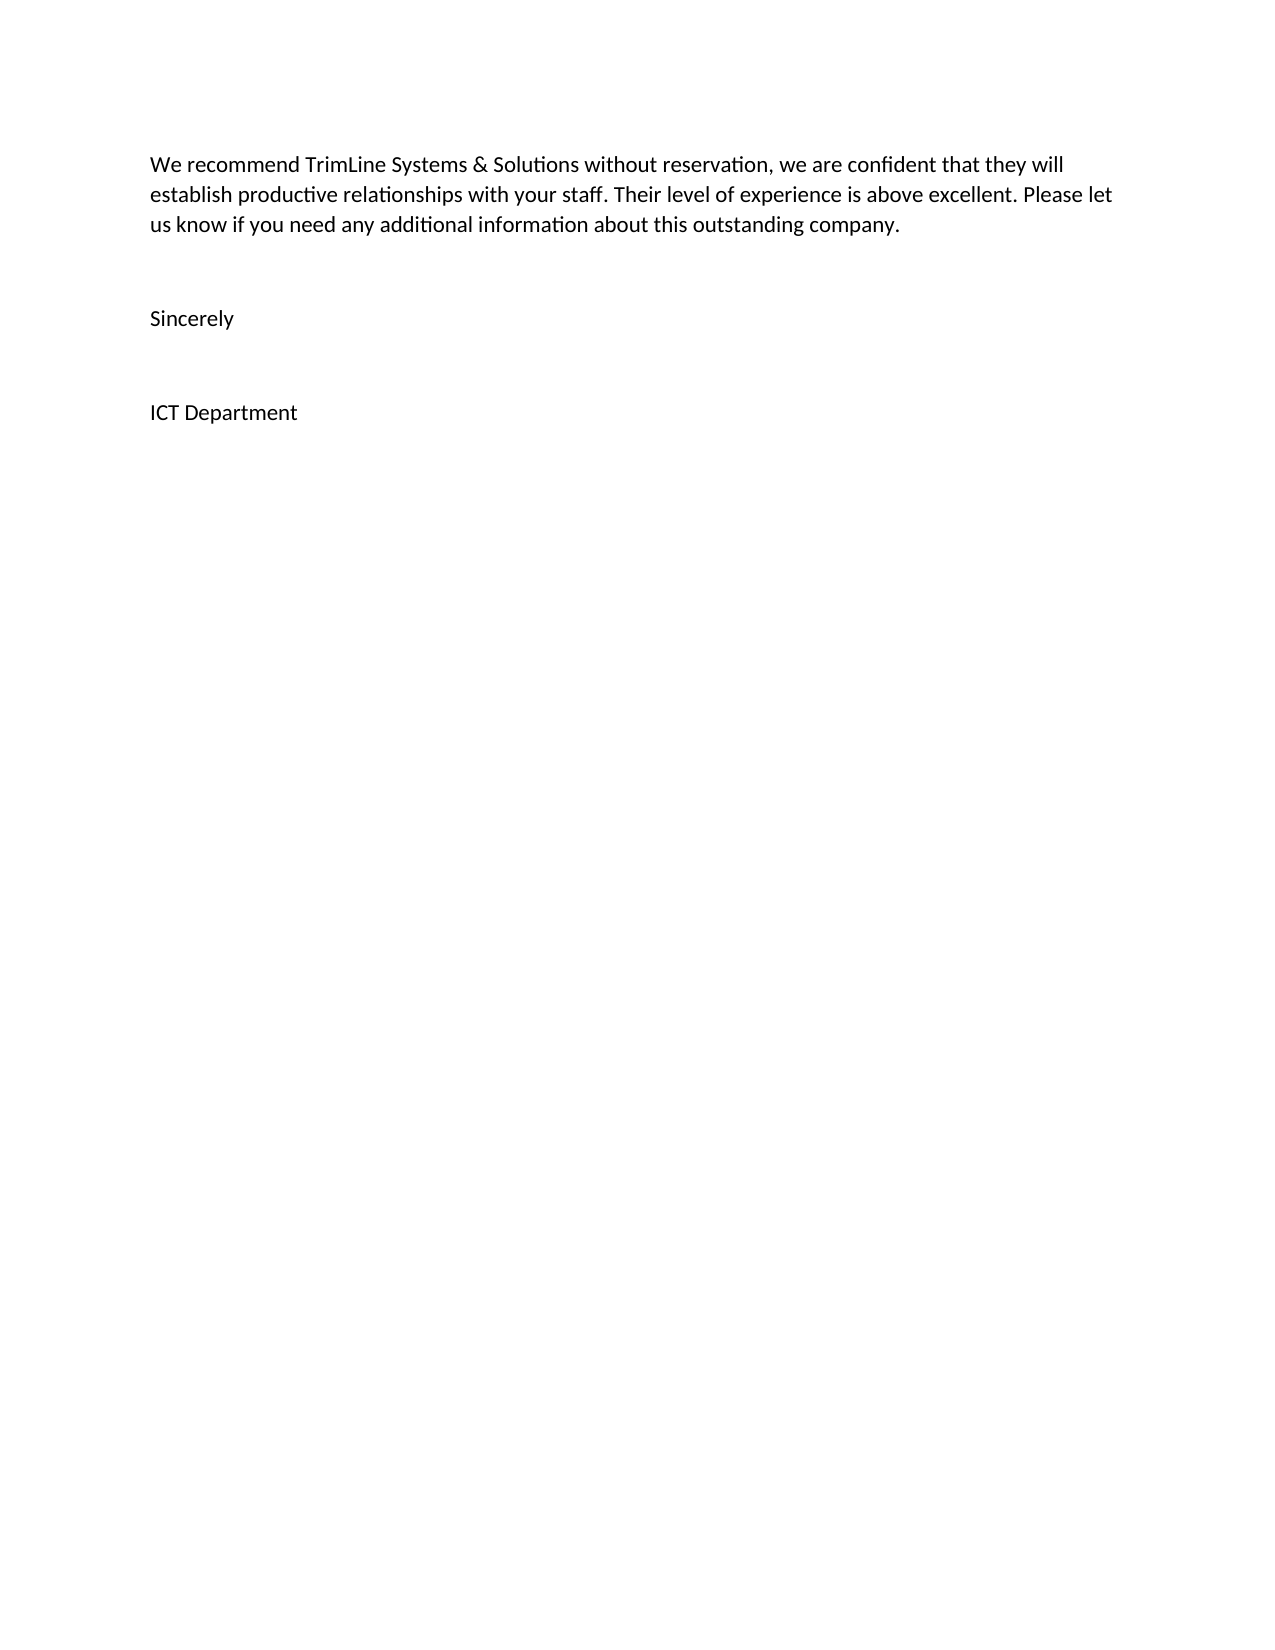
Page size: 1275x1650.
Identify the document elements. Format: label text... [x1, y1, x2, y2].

text Sincerely [150, 304, 1125, 332]
text We recommend TrimLine Systems & Solutions without reservation, we are confident that they will establish productive relationships with your staff. Their level of experience is above excellent. Please let us know if you need any additional information about this outstanding company. [150, 150, 1125, 238]
text ICT Department [150, 398, 1125, 426]
